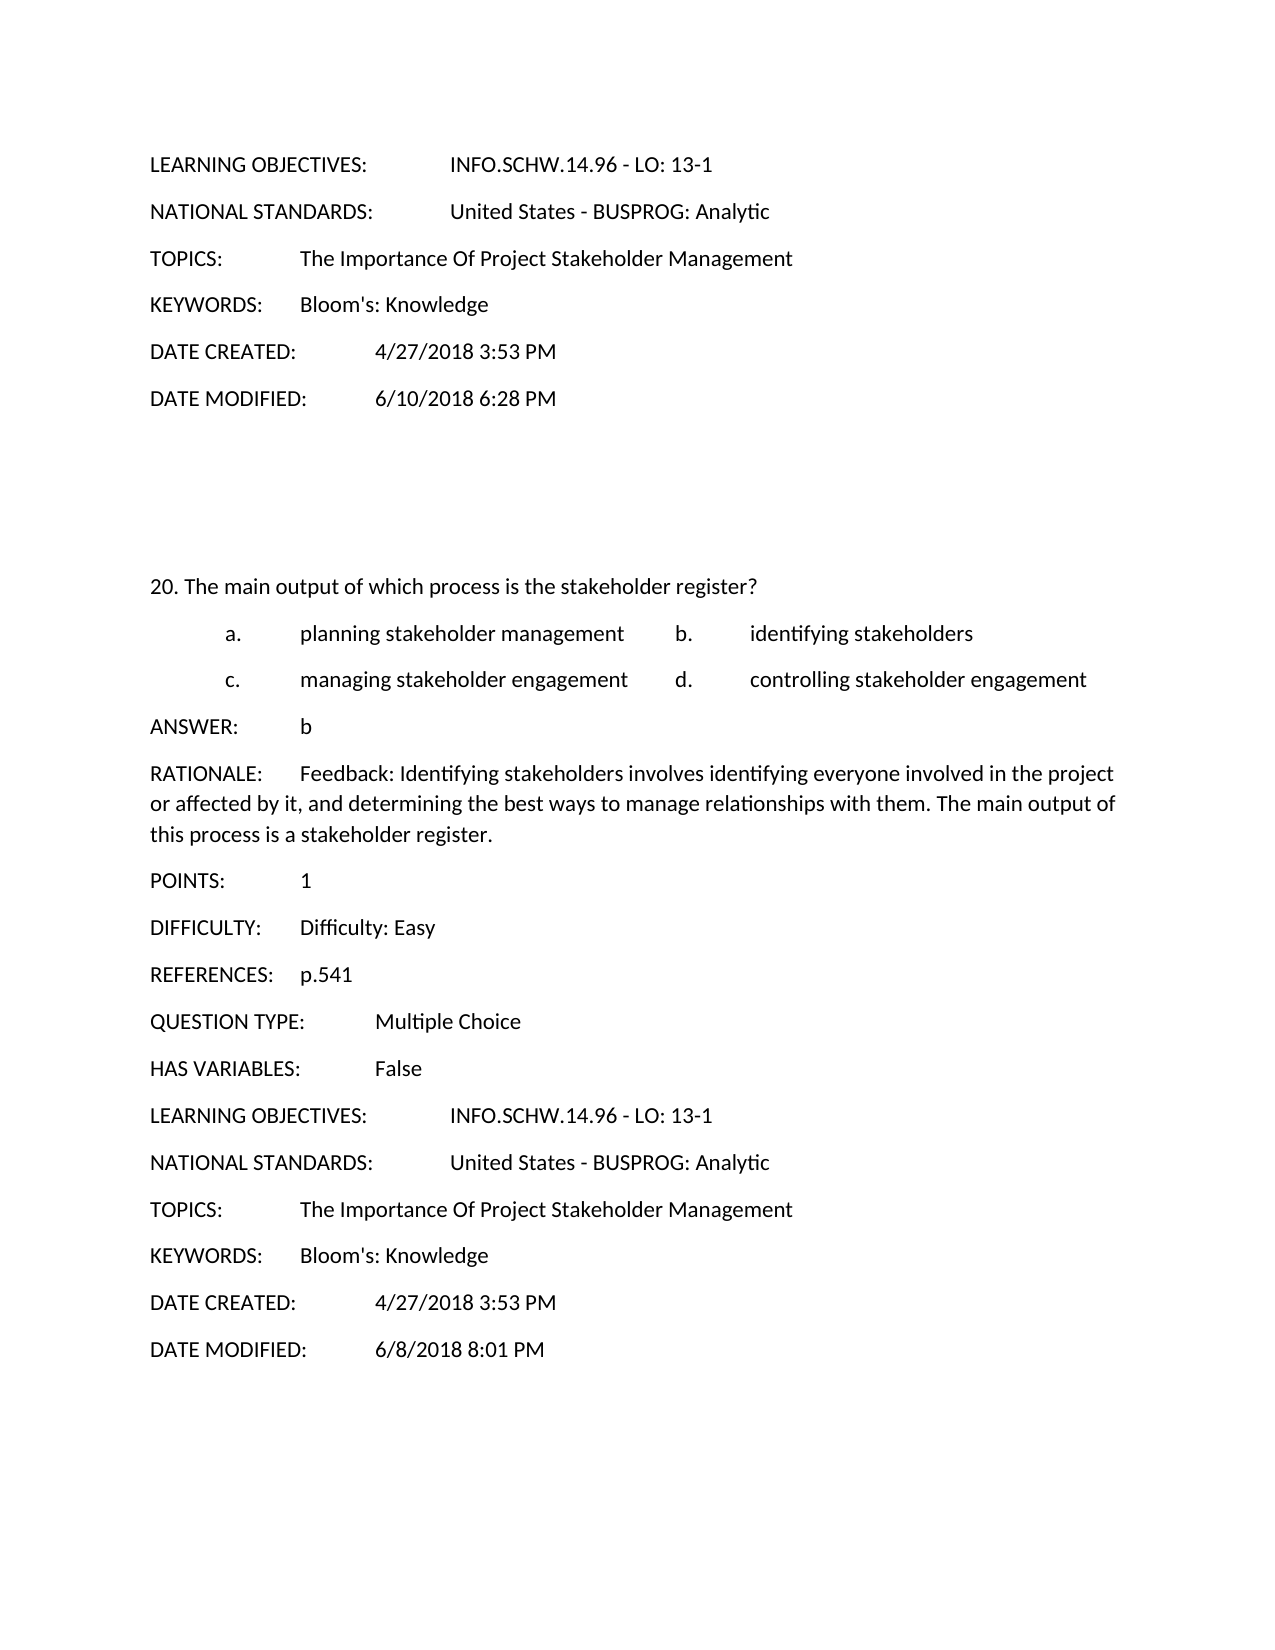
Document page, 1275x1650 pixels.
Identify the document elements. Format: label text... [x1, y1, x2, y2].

text DATE MODIFIED: 6/10/2018 6:28 PM [150, 384, 1125, 412]
text TOPICS: The Importance Of Project Stakeholder Management [150, 1195, 1125, 1223]
text POINTS: 1 [150, 867, 1125, 895]
text ANSWER: b [150, 712, 1125, 741]
text DATE MODIFIED: 6/8/2018 8:01 PM [150, 1335, 1125, 1363]
text NATIONAL STANDARDS: United States - BUSPROG: Analytic [150, 1148, 1125, 1176]
text DIFFICULTY: Difficulty: Easy [150, 913, 1125, 942]
text DATE CREATED: 4/27/2018 3:53 PM [150, 1288, 1125, 1317]
text HAS VARIABLES: False [150, 1054, 1125, 1082]
text a. planning stakeholder management b. identifying stakeholders [150, 619, 1125, 647]
text DATE CREATED: 4/27/2018 3:53 PM [150, 337, 1125, 366]
text 20. The main output of which process is the stakeholder register? [150, 572, 1125, 600]
text KEYWORDS: Bloom's: Knowledge [150, 1242, 1125, 1270]
text KEYWORDS: Bloom's: Knowledge [150, 291, 1125, 319]
text TOPICS: The Importance Of Project Stakeholder Management [150, 244, 1125, 272]
text REFERENCES: p.541 [150, 960, 1125, 988]
text RATIONALE: Feedback: Identifying stakeholders involves identifying everyone involved in the project or affected by it, and determining the best ways to manage relationships with them. The main output of this process is a stakeholder register. [150, 759, 1125, 848]
text LEARNING OBJECTIVES: INFO.SCHW.14.96 - LO: 13-1 [150, 1101, 1125, 1129]
text NATIONAL STANDARDS: United States - BUSPROG: Analytic [150, 197, 1125, 225]
text QUESTION TYPE: Multiple Choice [150, 1007, 1125, 1035]
text LEARNING OBJECTIVES: INFO.SCHW.14.96 - LO: 13-1 [150, 150, 1125, 178]
text c. managing stakeholder engagement d. controlling stakeholder engagement [150, 666, 1125, 694]
